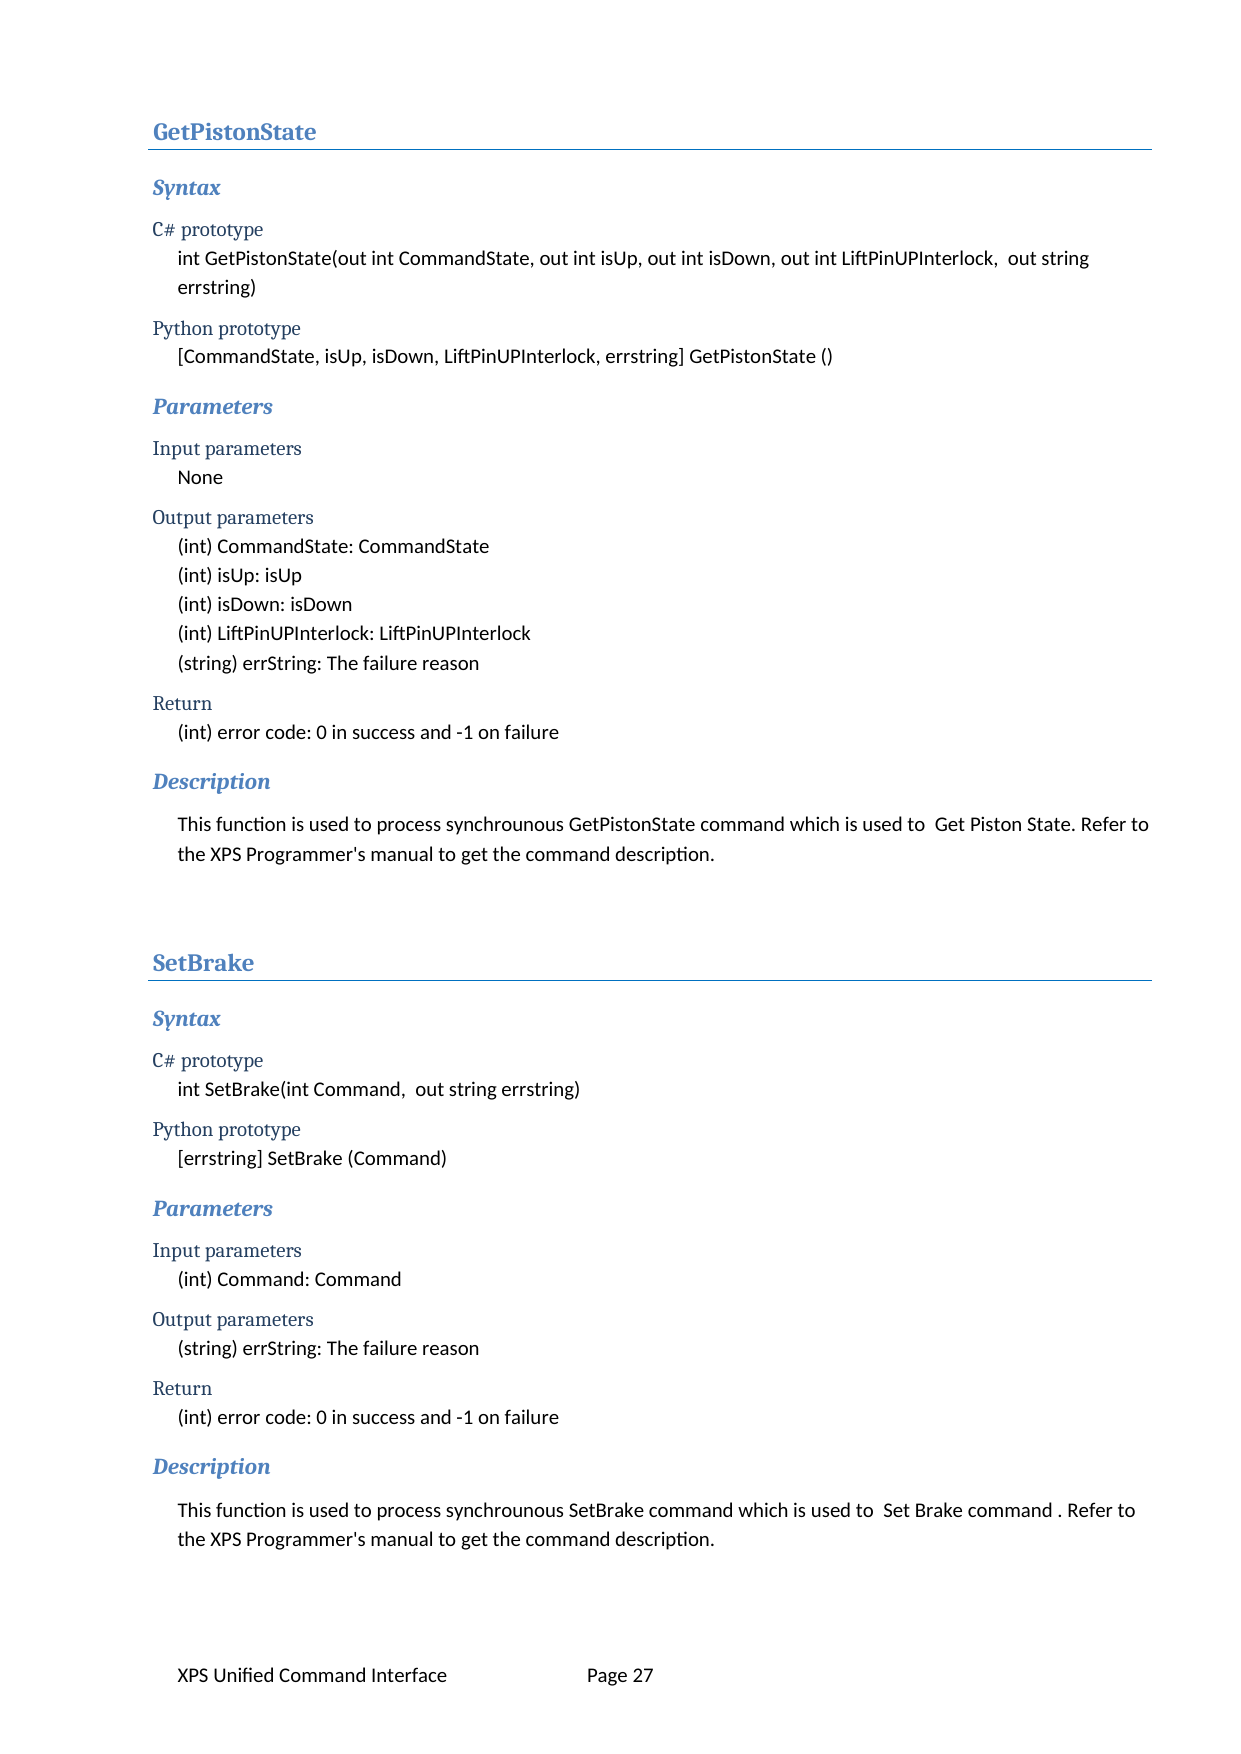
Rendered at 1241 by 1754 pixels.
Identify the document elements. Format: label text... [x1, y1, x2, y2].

text int GetPistonState(out int CommandState, out int isUp, out int isDown, out int LiftPinUPInterlock, out string errstring) [177, 245, 1152, 300]
text (int) error code: 0 in success and -1 on failure [177, 1404, 1152, 1429]
text (int) error code: 0 in success and -1 on failure [177, 719, 1152, 744]
text int SetBrake(int Command, out string errstring) [177, 1076, 1152, 1102]
subtitle Return [148, 691, 1152, 715]
subtitle Description [148, 1454, 1152, 1480]
subtitle Output parameters [148, 1307, 1152, 1331]
subtitle Parameters [148, 1196, 1152, 1222]
text (string) errString: The failure reason [177, 1335, 1152, 1360]
text [errstring] SetBrake (Command) [177, 1146, 1152, 1171]
text (int) isUp: isUp [177, 562, 1152, 588]
subtitle Syntax [148, 1006, 1152, 1032]
text (int) Command: Command [177, 1266, 1152, 1291]
text This function is used to process synchrounous SetBrake command which is used to Set Brake command . Refer to the XPS Programmer's manual to get the command description. [177, 1497, 1152, 1551]
subtitle Syntax [148, 175, 1152, 202]
subtitle GetPistonState [148, 118, 1152, 149]
subtitle SetBrake [148, 949, 1152, 980]
text None [177, 464, 1152, 489]
subtitle Return [148, 1377, 1152, 1401]
text (int) LiftPinUPInterlock: LiftPinUPInterlock [177, 621, 1152, 646]
subtitle Input parameters [148, 1238, 1152, 1262]
text (int) isDown: isDown [177, 591, 1152, 617]
subtitle C# prototype [148, 218, 1152, 242]
subtitle Python prototype [148, 1118, 1152, 1142]
subtitle Parameters [148, 394, 1152, 420]
subtitle Description [148, 769, 1152, 795]
subtitle Python prototype [148, 316, 1152, 340]
subtitle Output parameters [148, 506, 1152, 529]
subtitle Input parameters [148, 436, 1152, 460]
text (string) errString: The failure reason [177, 650, 1152, 675]
text (int) CommandState: CommandState [177, 533, 1152, 558]
text This function is used to process synchrounous GetPistonState command which is used to Get Piston State. Refer to the XPS Programmer's manual to get the command description. [177, 812, 1152, 866]
subtitle C# prototype [148, 1049, 1152, 1073]
text [CommandState, isUp, isDown, LiftPinUPInterlock, errstring] GetPistonState () [177, 344, 1152, 369]
